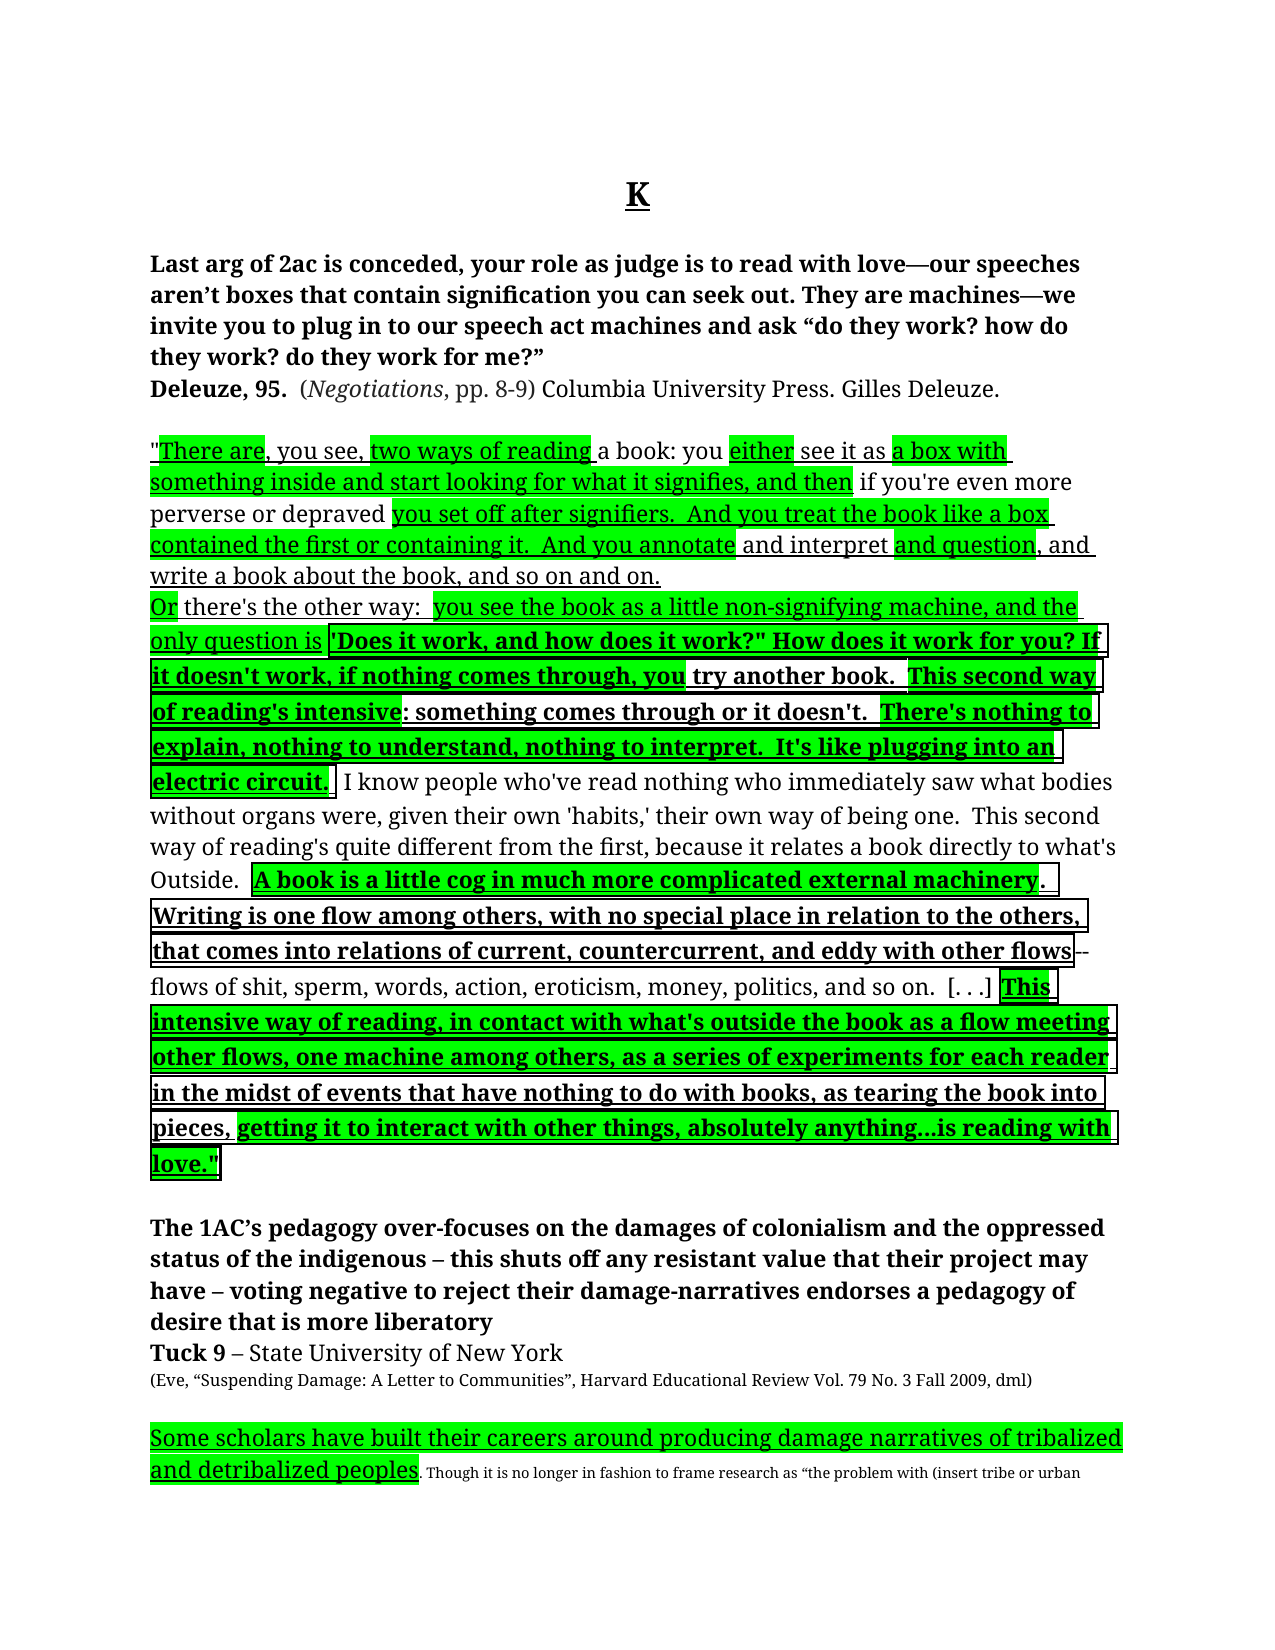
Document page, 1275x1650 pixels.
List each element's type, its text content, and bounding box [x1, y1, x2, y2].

subtitle The 1AC’s pedagogy over-focuses on the damages of colonialism and the oppressed status of the indigenous – this shuts off any resistant value that their project may have – voting negative to reject their damage-narratives endorses a pedagogy of desire that is more liberatory [150, 1212, 1125, 1337]
text Tuck 9 – State University of New York [150, 1337, 1125, 1368]
subtitle k [150, 171, 1125, 216]
text "There are, you see, two ways of reading a book: you either see it as a box with something inside and start looking for what it signifies, and then if you're even more perverse or depraved you set off after signifiers. And you treat the book like a box contained the first or containing it. And you annotate and interpret and question, and write a book about the book, and so on and on. [150, 435, 1125, 591]
text Or there's the other way: you see the book as a little non-signifying machine, and the only question is 'Does it work, and how does it work?" How does it work for you? If it doesn't work, if nothing comes through, you try another book. This second way of reading's intensive: something comes through or it doesn't. There's nothing to explain, nothing to understand, nothing to interpret. It's like plugging into an electric circuit. I know people who've read nothing who immediately saw what bodies without organs were, given their own 'habits,' their own way of being one. This second way of reading's quite different from the first, because it relates a book directly to what's Outside. A book is a little cog in much more complicated external machinery. Writing is one flow among others, with no special place in relation to the others, that comes into relations of current, countercurrent, and eddy with other flows--flows of shit, sperm, words, action, eroticism, money, politics, and so on. [. . .] This intensive way of reading, in contact with what's outside the book as a flow meeting other flows, one machine among others, as a series of experiments for each reader in the midst of events that have nothing to do with books, as tearing the book into pieces, getting it to interact with other things, absolutely anything...is reading with love." [150, 591, 1125, 1181]
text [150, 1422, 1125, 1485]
text (Eve, “Suspending Damage: A Letter to Communities”, Harvard Educational Review Vol. 79 No. 3 Fall 2009, dml) [150, 1368, 1125, 1391]
text Last arg of 2ac is conceded, your role as judge is to read with love—our speeches aren’t boxes that contain signification you can seek out. They are machines—we invite you to plug in to our speech act machines and ask “do they work? how do they work? do they work for me?” [150, 247, 1125, 372]
text Deleuze, 95. (Negotiations, pp. 8-9) Columbia University Press. Gilles Deleuze. [150, 372, 1125, 404]
